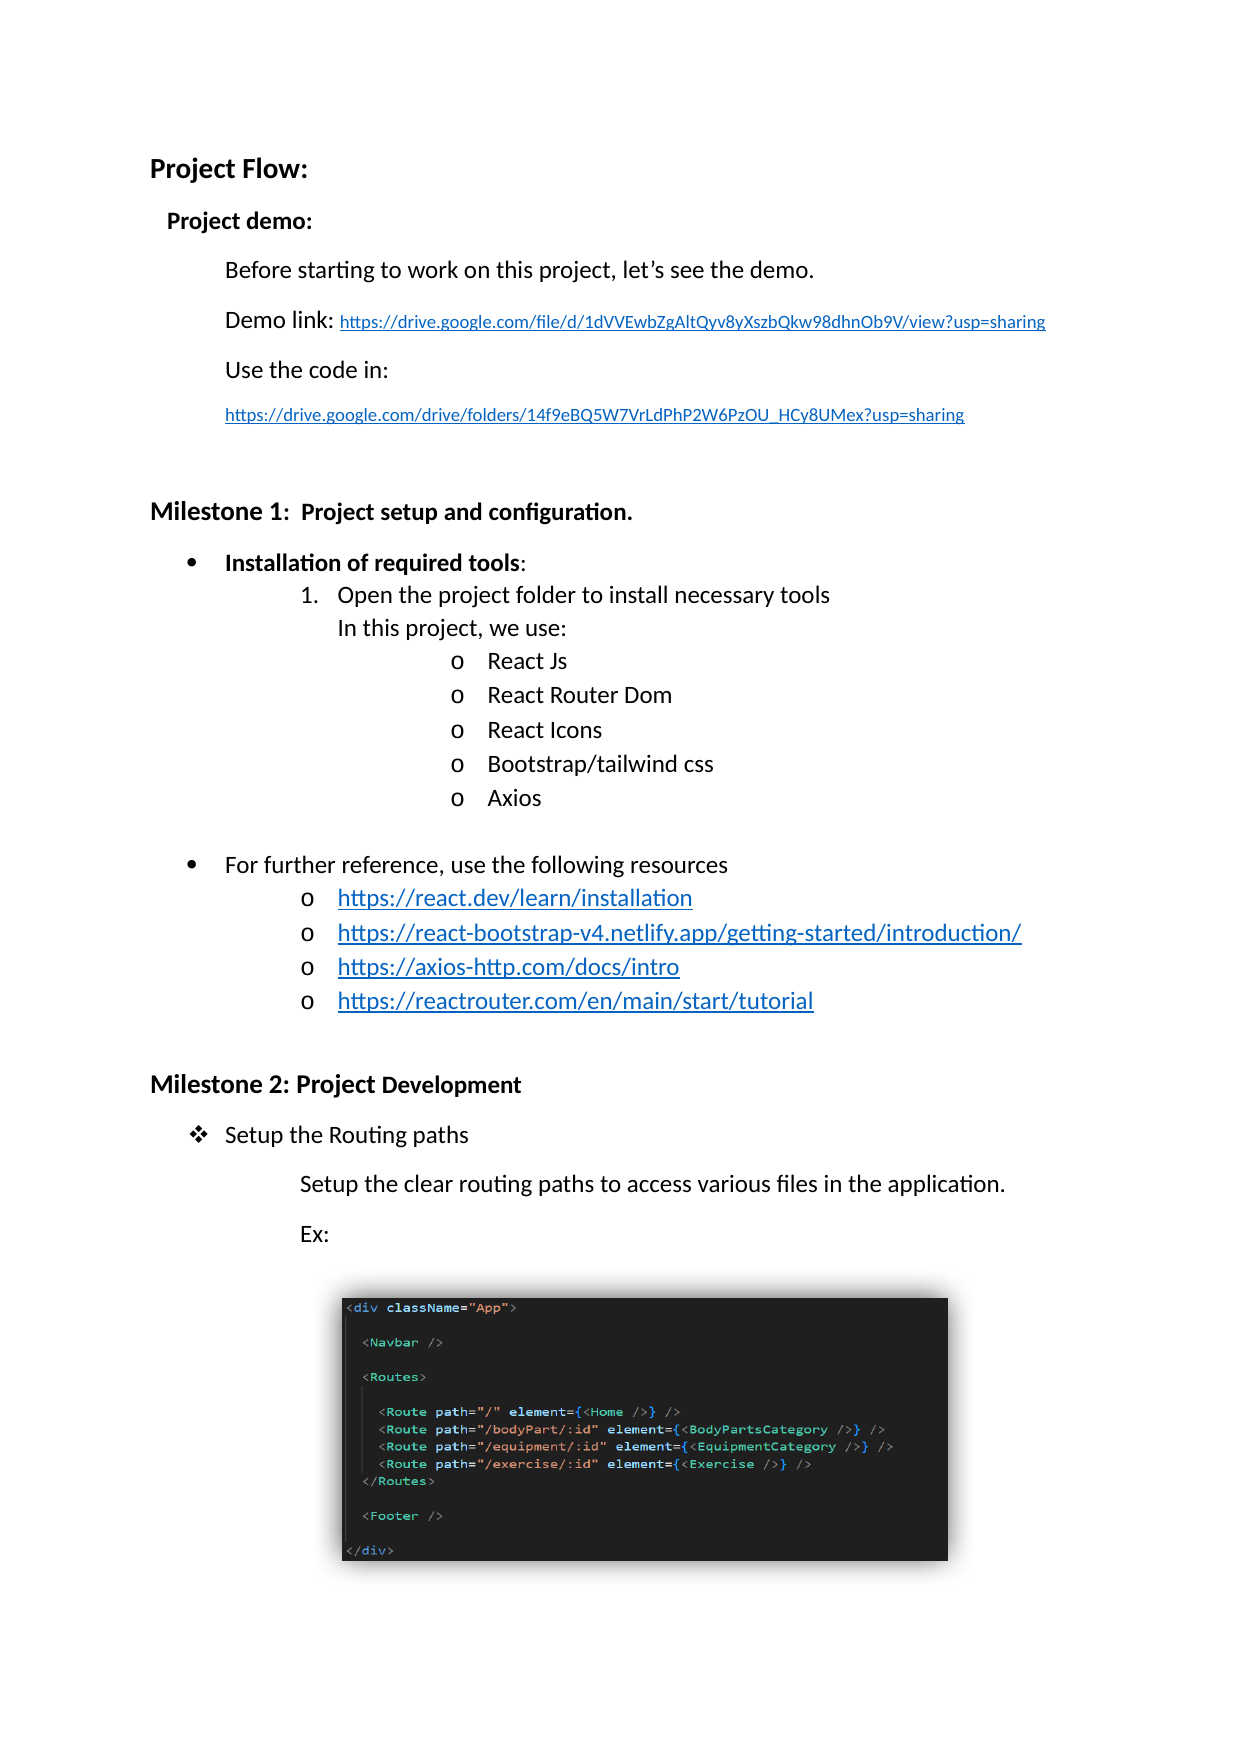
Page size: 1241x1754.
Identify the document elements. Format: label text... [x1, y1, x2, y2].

picture [342, 1298, 948, 1561]
list React Js [450, 645, 1090, 677]
text Setup the clear routing paths to access various files in the application. [225, 1169, 1090, 1199]
text Ex: [225, 1218, 1090, 1249]
list React Icons [450, 714, 1090, 746]
list https://react-bootstrap-v4.netlify.app/getting-started/introduction/ [300, 917, 1090, 949]
text Project Flow: [150, 150, 1090, 186]
text Milestone 2: Project Development [150, 1067, 1090, 1100]
list Open the project folder to install necessary tools [300, 579, 1090, 610]
text Use the code in: [225, 354, 1090, 384]
list Bootstrap/tailwind css [450, 748, 1090, 780]
text Milestone 1: Project setup and configuration. [150, 494, 1090, 527]
list In this project, we use: [337, 612, 1090, 643]
text Before starting to work on this project, let’s see the demo. [150, 255, 1090, 285]
list React Router Dom [450, 680, 1090, 711]
list Axios [450, 782, 1090, 814]
list Installation of required tools: [187, 547, 1090, 577]
list Setup the Routing paths [187, 1119, 1090, 1149]
list https://react.dev/learn/installation [300, 883, 1090, 914]
list https://reactrouter.com/en/main/start/tutorial [300, 985, 1090, 1017]
text Demo link: https://drive.google.com/file/d/1dVVEwbZgAltQyv8yXszbQkw98dhnOb9V/view?usp=sharing [225, 304, 1090, 335]
list https://axios-http.com/docs/intro [300, 951, 1090, 983]
text Project demo: [150, 205, 1090, 236]
list For further reference, use the following resources [187, 850, 1090, 880]
text https://drive.google.com/drive/folders/14f9eBQ5W7VrLdPhP2W6PzOU_HCy8UMex?usp=sharing [150, 403, 1090, 426]
